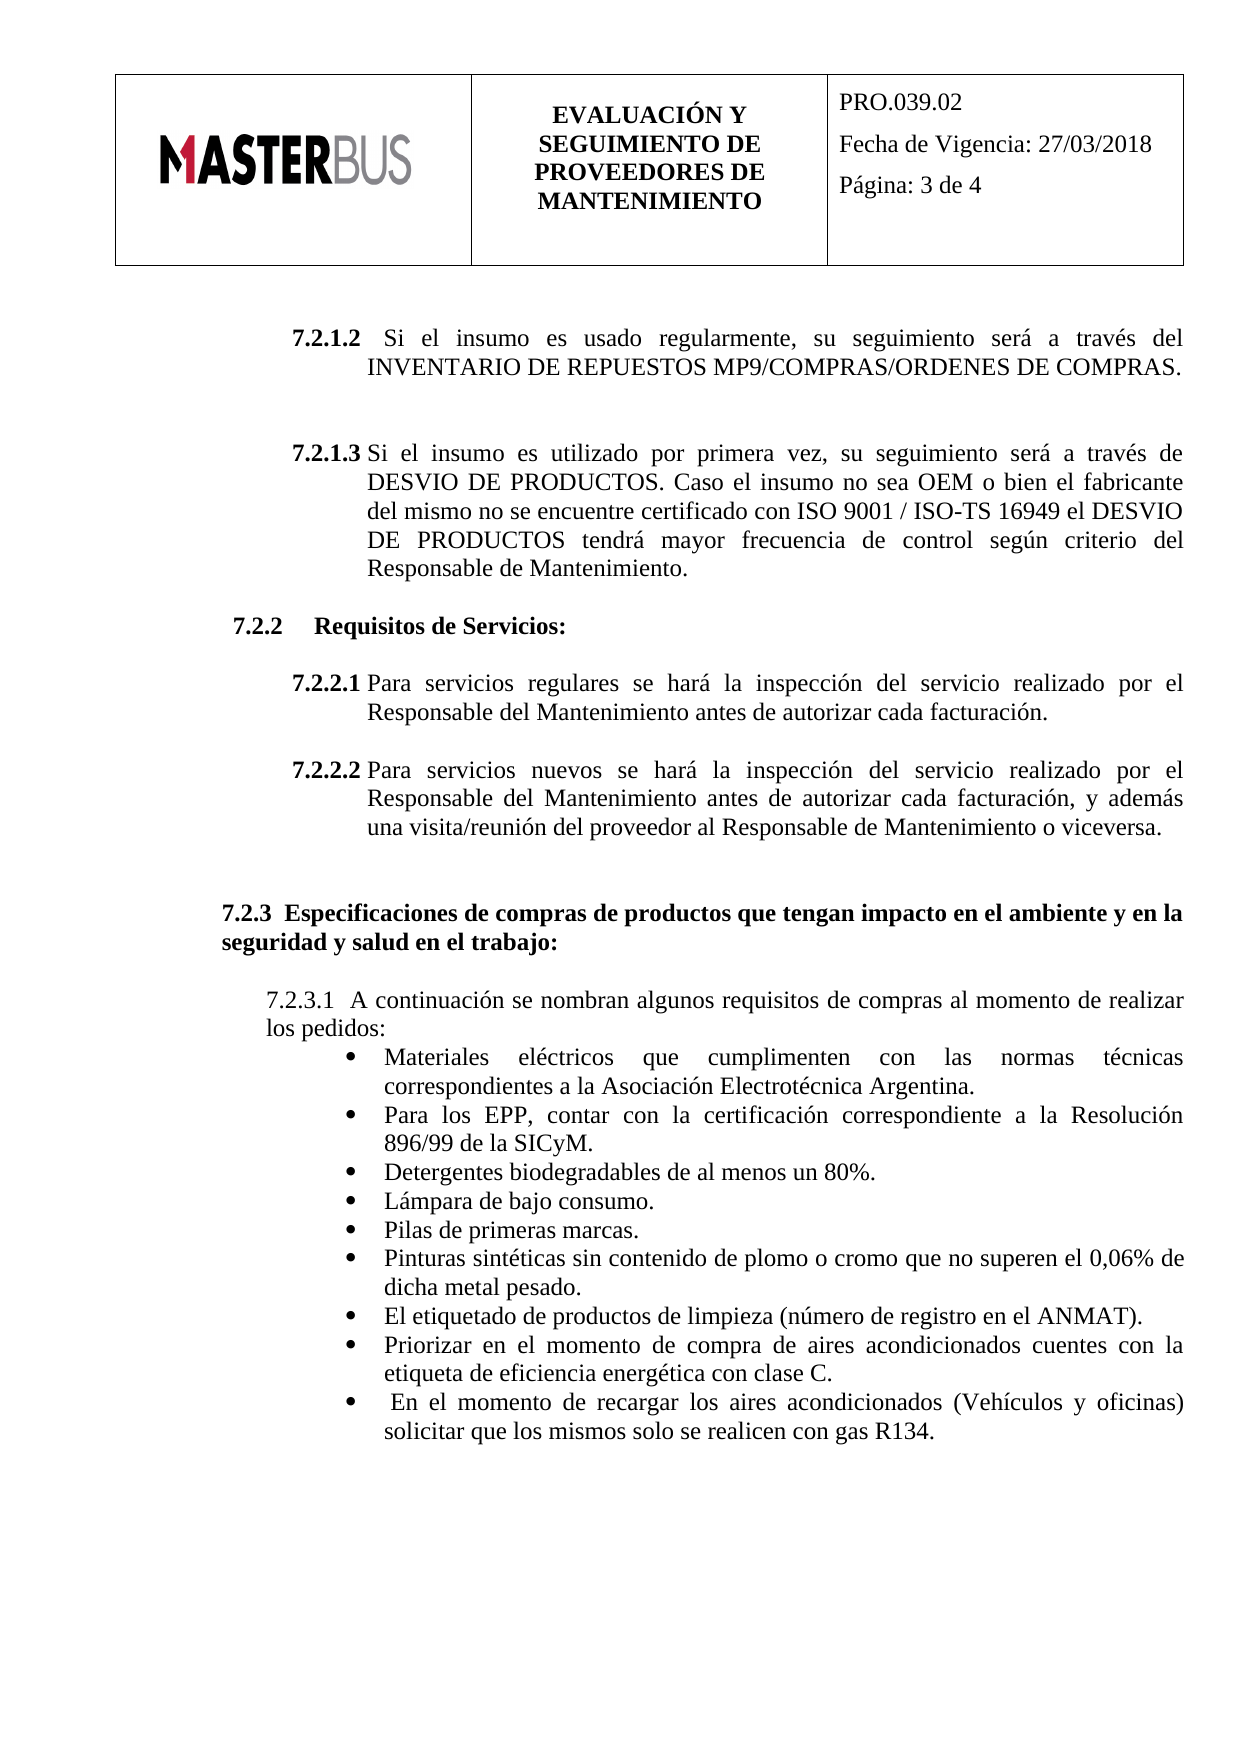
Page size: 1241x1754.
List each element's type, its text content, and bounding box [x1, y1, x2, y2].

picture [156, 130, 415, 189]
